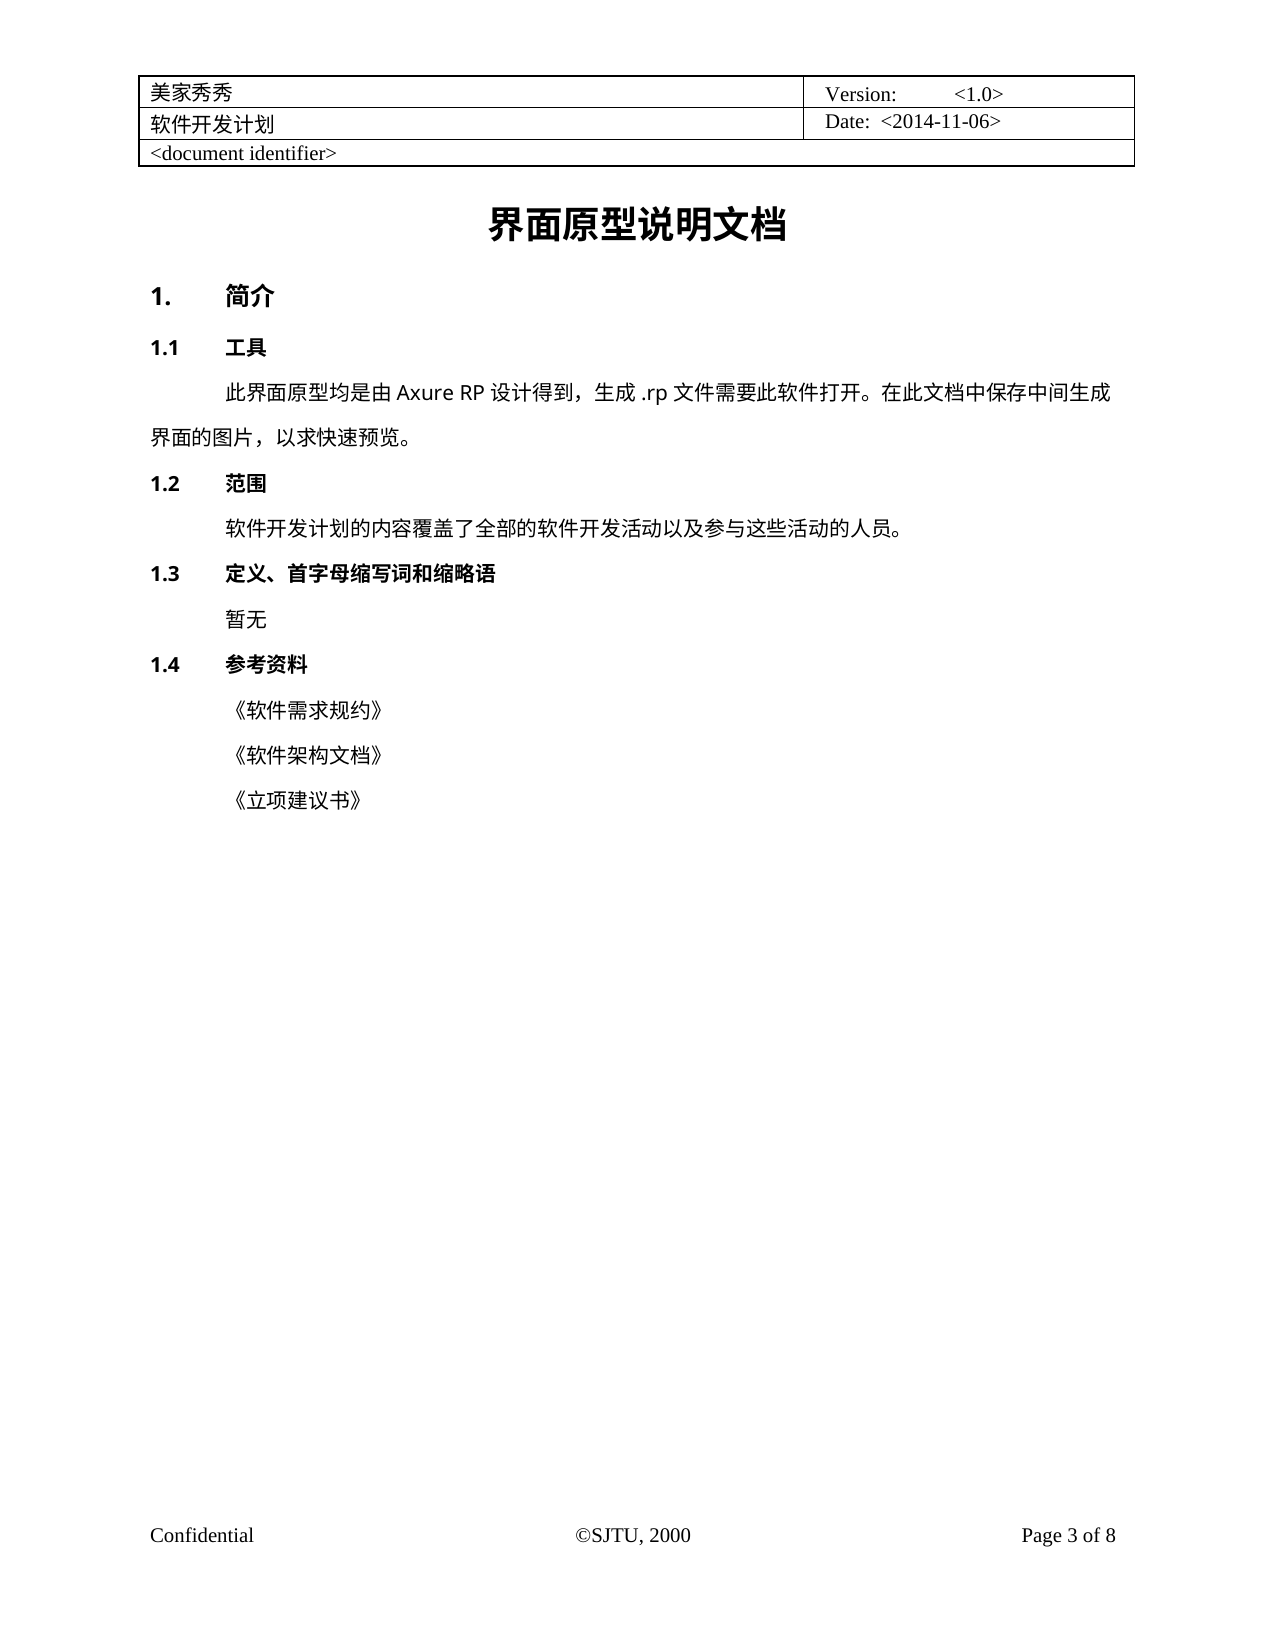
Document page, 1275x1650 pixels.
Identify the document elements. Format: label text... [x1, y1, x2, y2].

text 暂无 [150, 603, 1125, 633]
subtitle 工具 [150, 331, 1125, 361]
text 《软件架构文档》 [150, 739, 1125, 769]
text 此界面原型均是由 Axure RP 设计得到，生成 .rp 文件需要此软件打开。在此文档中保存中间生成界面的图片，以求快速预览。 [150, 376, 1125, 452]
subtitle 定义、首字母缩写词和缩略语 [150, 558, 1125, 588]
text 《立项建议书》 [150, 784, 1125, 815]
text 《软件需求规约》 [150, 694, 1125, 724]
subtitle 参考资料 [150, 648, 1125, 679]
title 界面原型说明文档 [150, 195, 1125, 249]
text 软件开发计划的内容覆盖了全部的软件开发活动以及参与这些活动的人员。 [150, 512, 1125, 543]
subtitle 范围 [150, 467, 1125, 497]
subtitle 简介 [150, 276, 1125, 313]
